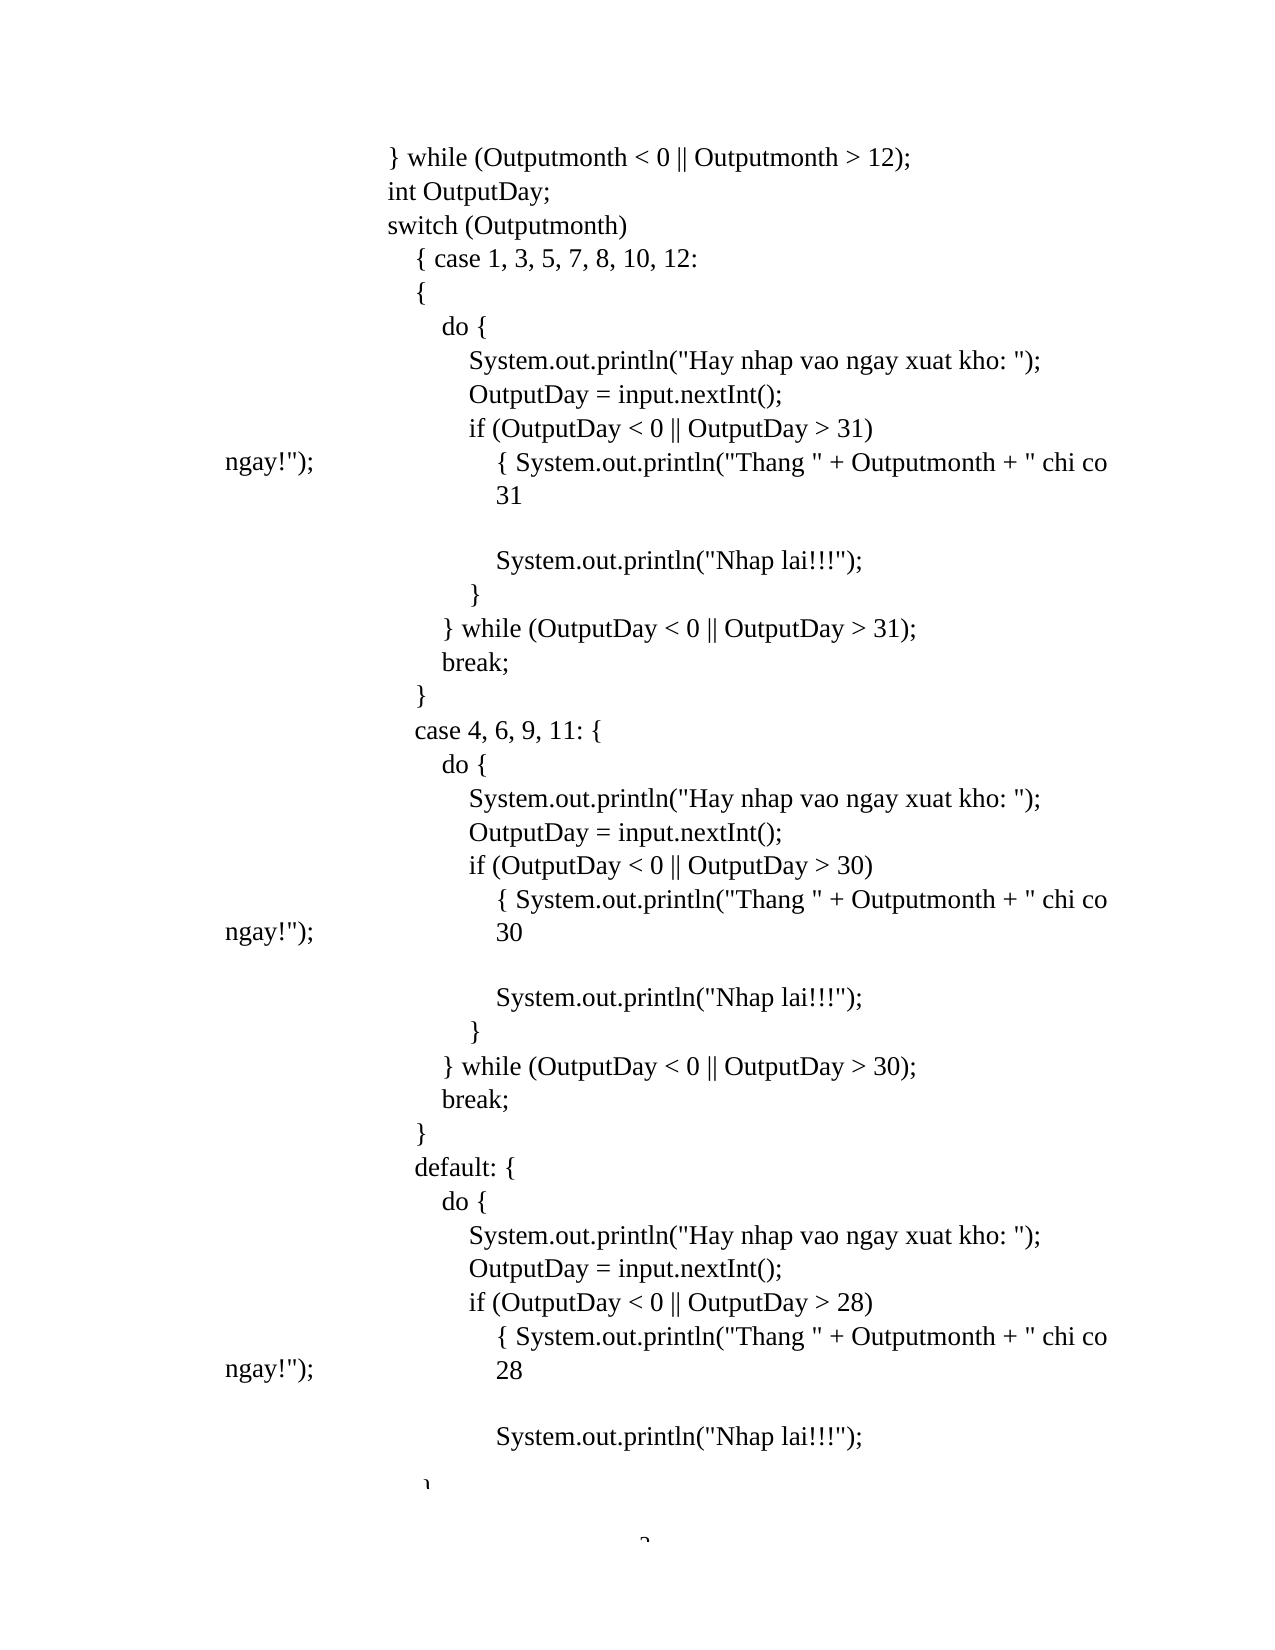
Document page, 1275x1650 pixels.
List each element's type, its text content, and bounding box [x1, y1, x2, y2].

text System.out.println("Hay nhap vao ngay xuat kho: "); OutputDay = input.nextInt(); [469, 1219, 1049, 1284]
text do { [442, 748, 1275, 779]
text } while (OutputDay < 0 || OutputDay > 30); break; [442, 1049, 919, 1114]
text if (OutputDay < 0 || OutputDay > 28) { System.out.println("Thang " + Outputmonth + " chi co 28 [468, 1286, 1124, 1386]
text System.out.println("Nhap lai!!!"); [496, 981, 1275, 1012]
text if (OutputDay < 0 || OutputDay > 31) { System.out.println("Thang " + Outputmonth + " chi co 31 [468, 412, 1124, 510]
text } [414, 1117, 1275, 1148]
text System.out.println("Nhap lai!!!"); [496, 1419, 1275, 1451]
text ngay!"); [0, 915, 314, 947]
text System.out.println("Hay nhap vao ngay xuat kho: "); OutputDay = input.nextInt(); [469, 344, 1049, 409]
text do { [442, 310, 1275, 341]
text ngay!"); [0, 1352, 314, 1383]
text } [469, 578, 1275, 609]
text } while (OutputDay < 0 || OutputDay > 31); break; [442, 612, 919, 677]
text case 4, 6, 9, 11: { [414, 714, 1275, 745]
text ngay!"); [0, 445, 314, 477]
text } [469, 1015, 1275, 1046]
text switch (Outputmonth) { case 1, 3, 5, 7, 8, 10, 12: { [387, 209, 698, 307]
text System.out.println("Hay nhap vao ngay xuat kho: "); OutputDay = input.nextInt(); [469, 782, 1049, 847]
text System.out.println("Nhap lai!!!"); [496, 544, 1275, 575]
text } while (Outputmonth < 0 || Outputmonth > 12); int OutputDay; [387, 142, 938, 206]
text } [414, 680, 1275, 711]
text default: { do { [414, 1151, 519, 1216]
text if (OutputDay < 0 || OutputDay > 30) { System.out.println("Thang " + Outputmonth + " chi co 30 [468, 849, 1124, 947]
